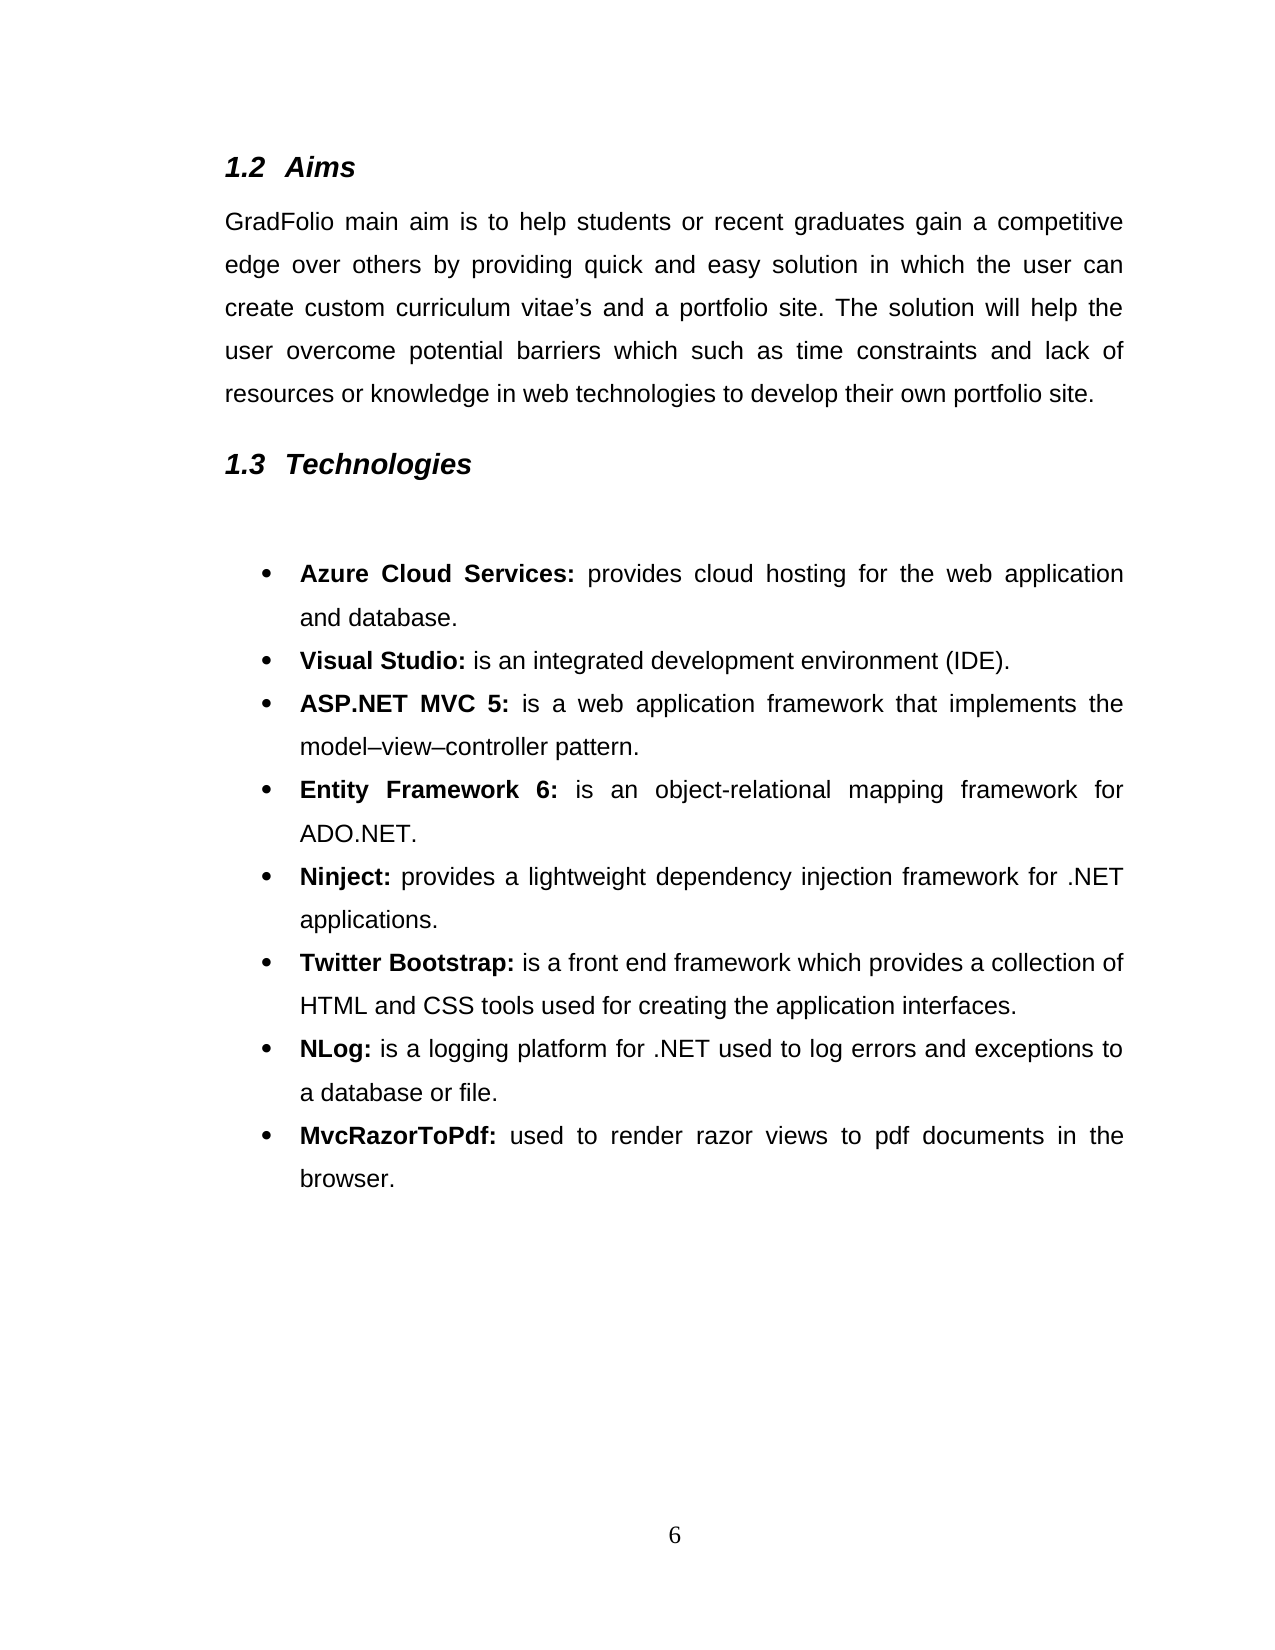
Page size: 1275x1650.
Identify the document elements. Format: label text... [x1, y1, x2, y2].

list Entity Framework 6: is an object-relational mapping framework for ADO.NET. [262, 775, 1125, 847]
list Ninject: provides a lightweight dependency injection framework for .NET applications. [262, 862, 1125, 934]
list Twitter Bootstrap: is a front end framework which provides a collection of HTML and CSS tools used for creating the application interfaces. [262, 948, 1125, 1020]
list Visual Studio: is an integrated development environment (IDE). [262, 646, 1125, 674]
subtitle Technologies [224, 447, 1125, 481]
list Azure Cloud Services: provides cloud hosting for the web application and database. [262, 559, 1125, 631]
list MvcRazorToPdf: used to render razor views to pdf documents in the browser. [262, 1121, 1125, 1193]
text GradFolio main aim is to help students or recent graduates gain a competitive edge over others by providing quick and easy solution in which the user can create custom curriculum vitae’s and a portfolio site. The solution will help the user overcome potential barriers which such as time constraints and lack of resources or knowledge in web technologies to develop their own portfolio site. [224, 207, 1125, 408]
list NLog: is a logging platform for .NET used to log errors and exceptions to a database or file. [262, 1034, 1125, 1106]
list ASP.NET MVC 5: is a web application framework that implements the model–view–controller pattern. [262, 689, 1125, 761]
subtitle Aims [224, 150, 1125, 183]
